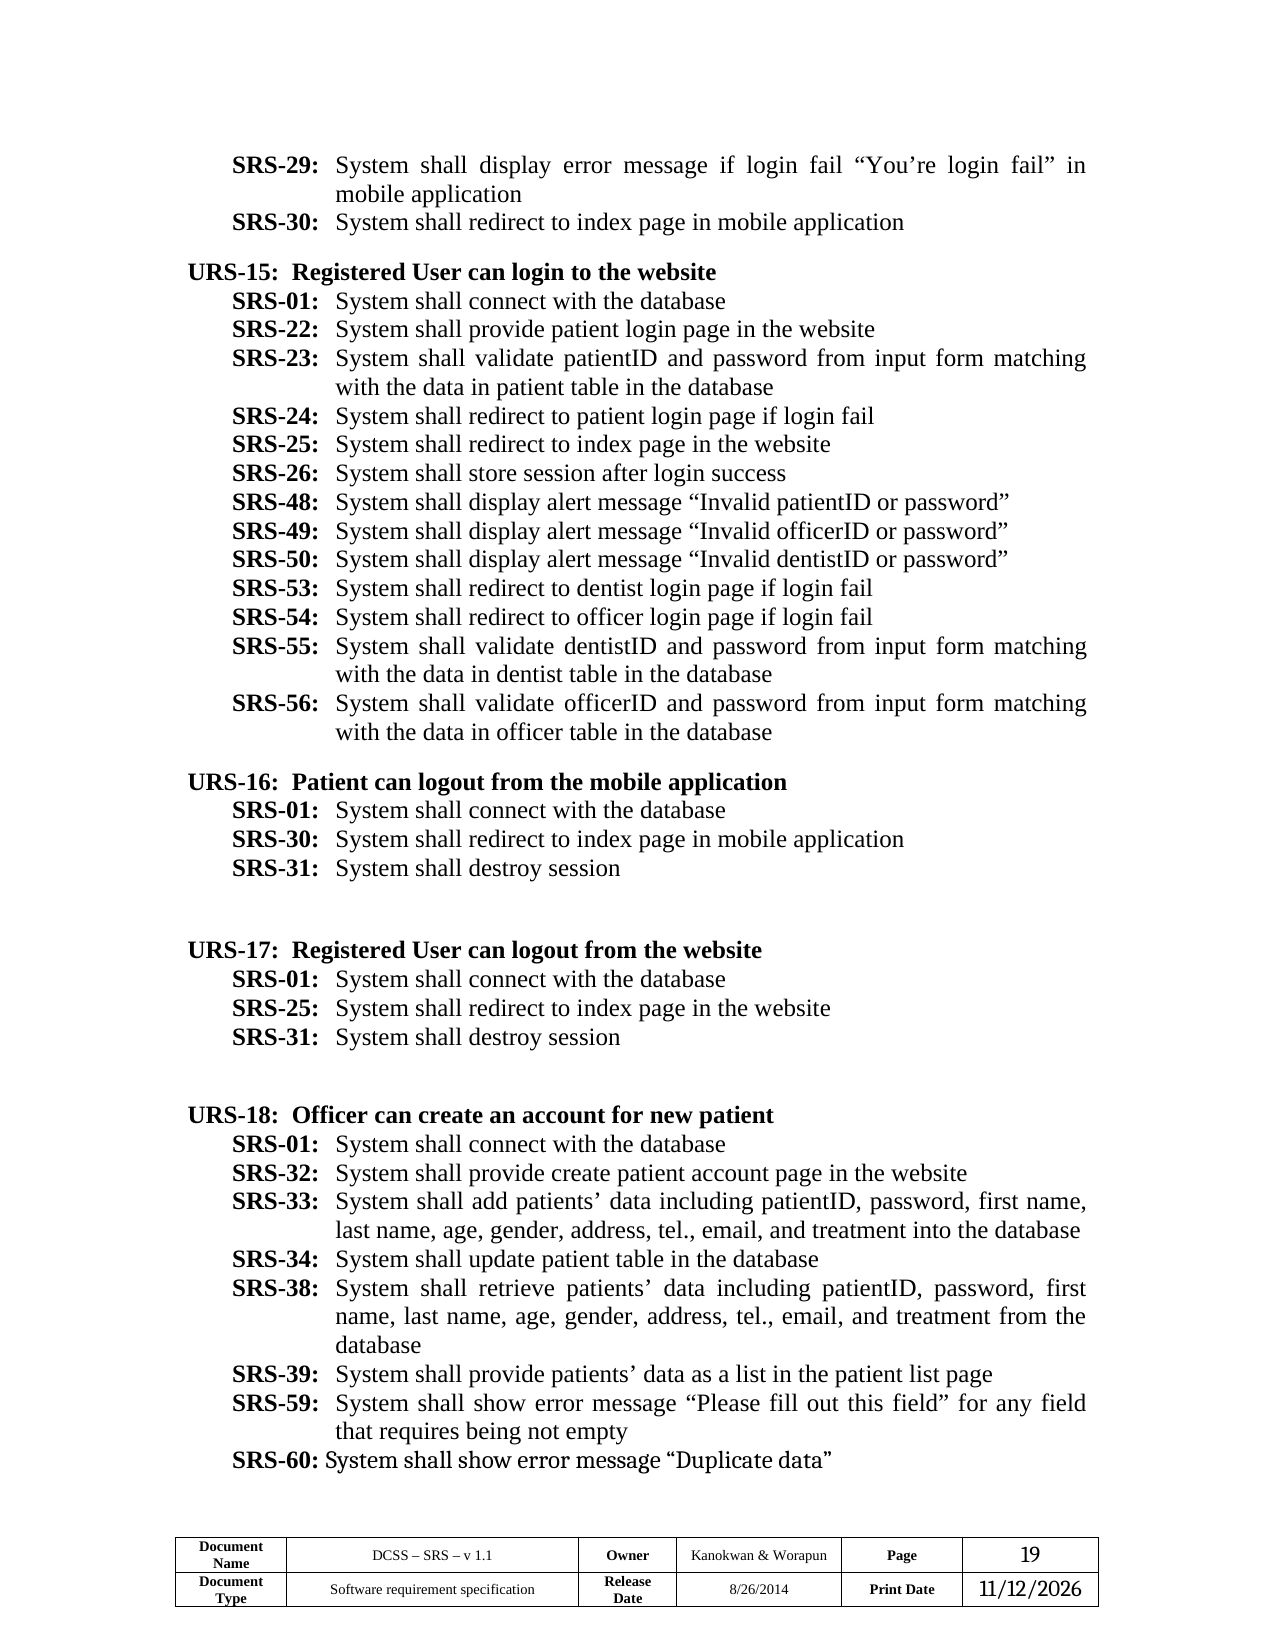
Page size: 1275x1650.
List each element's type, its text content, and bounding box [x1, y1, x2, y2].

text SRS-31: System shall destroy session [232, 1022, 1087, 1051]
text SRS-56: System shall validate officerID and password from input form matching with the data in officer table in the database [232, 688, 1087, 746]
text SRS-25: System shall redirect to index page in the website [232, 429, 1087, 458]
text SRS-34: System shall update patient table in the database [232, 1244, 1087, 1273]
text SRS-50: System shall display alert message “Invalid dentistID or password” [232, 544, 1087, 573]
text SRS-24: System shall redirect to patient login page if login fail [232, 401, 1087, 429]
text SRS-39: System shall provide patients’ data as a list in the patient list page [232, 1359, 1087, 1388]
text SRS-23: System shall validate patientID and password from input form matching with the data in patient table in the database [232, 343, 1087, 401]
text SRS-01: System shall connect with the database [232, 1129, 1087, 1158]
subtitle URS-18: Officer can create an account for new patient [187, 1100, 1087, 1129]
text SRS-48: System shall display alert message “Invalid patientID or password” [232, 487, 1087, 516]
text SRS-54: System shall redirect to officer login page if login fail [232, 602, 1087, 631]
subtitle URS-16: Patient can logout from the mobile application [187, 767, 1087, 795]
text SRS-01: System shall connect with the database [232, 964, 1087, 993]
text SRS-29: System shall display error message if login fail “You’re login fail” in mobile application [232, 150, 1087, 207]
text SRS-01: System shall connect with the database [232, 795, 1087, 824]
text SRS-22: System shall provide patient login page in the website [232, 314, 1087, 343]
text SRS-31: System shall destroy session [232, 853, 1087, 882]
subtitle URS-17: Registered User can logout from the website [187, 936, 1087, 964]
text SRS-55: System shall validate dentistID and password from input form matching with the data in dentist table in the database [232, 631, 1087, 688]
text SRS-01: System shall connect with the database [232, 286, 1087, 314]
text SRS-26: System shall store session after login success [232, 458, 1087, 487]
text SRS-53: System shall redirect to dentist login page if login fail [232, 573, 1087, 602]
text SRS-49: System shall display alert message “Invalid officerID or password” [232, 516, 1087, 544]
text SRS-30: System shall redirect to index page in mobile application [232, 824, 1087, 853]
text SRS-59: System shall show error message “Please fill out this field” for any field that requires being not empty [232, 1388, 1087, 1445]
subtitle URS-15: Registered User can login to the website [187, 257, 1087, 286]
text SRS-30: System shall redirect to index page in mobile application [232, 207, 1087, 236]
text SRS-25: System shall redirect to index page in the website [232, 993, 1087, 1022]
text SRS-60: System shall show error message “Duplicate data” [232, 1445, 1087, 1475]
text SRS-32: System shall provide create patient account page in the website [232, 1158, 1087, 1186]
